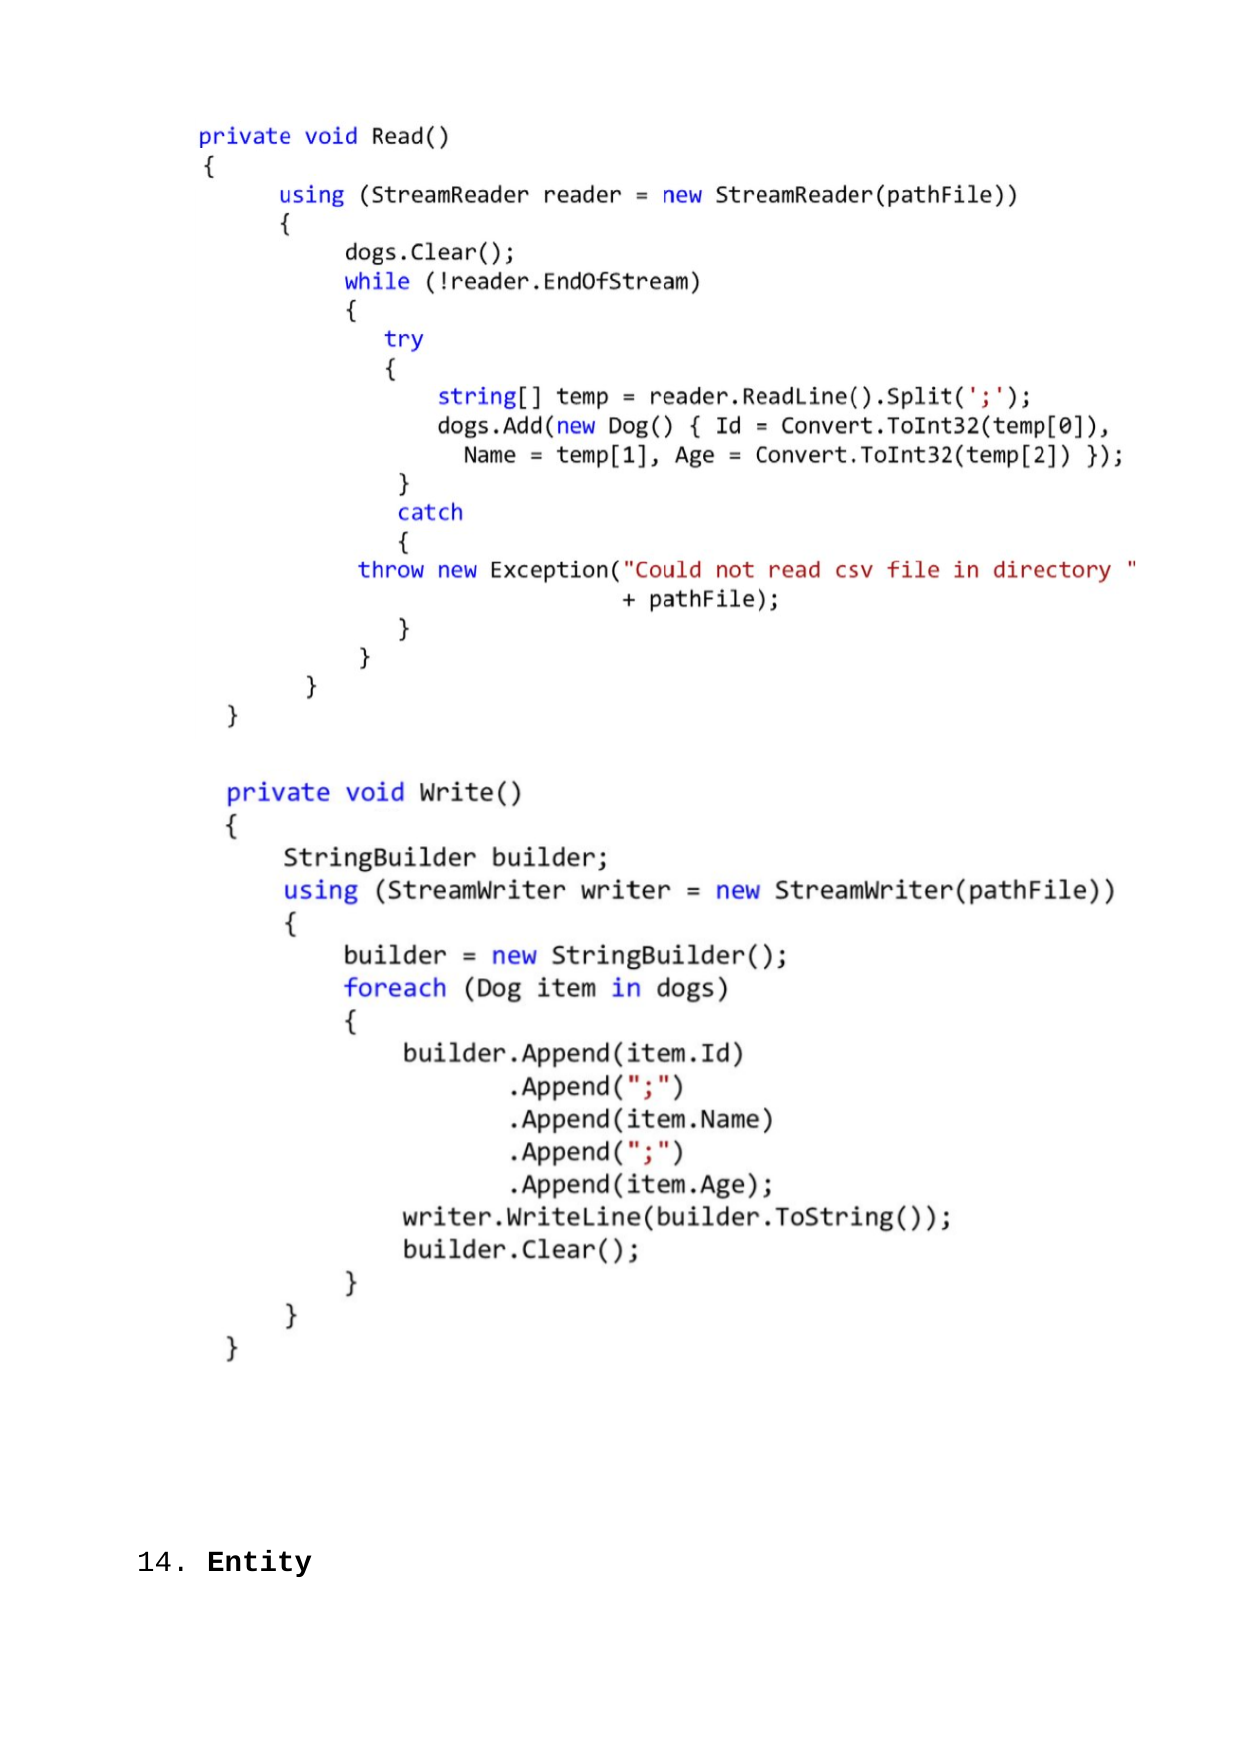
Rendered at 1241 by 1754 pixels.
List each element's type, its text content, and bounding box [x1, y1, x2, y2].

picture [202, 764, 1127, 1373]
list Entity [206, 1547, 1152, 1580]
picture [194, 118, 1136, 739]
